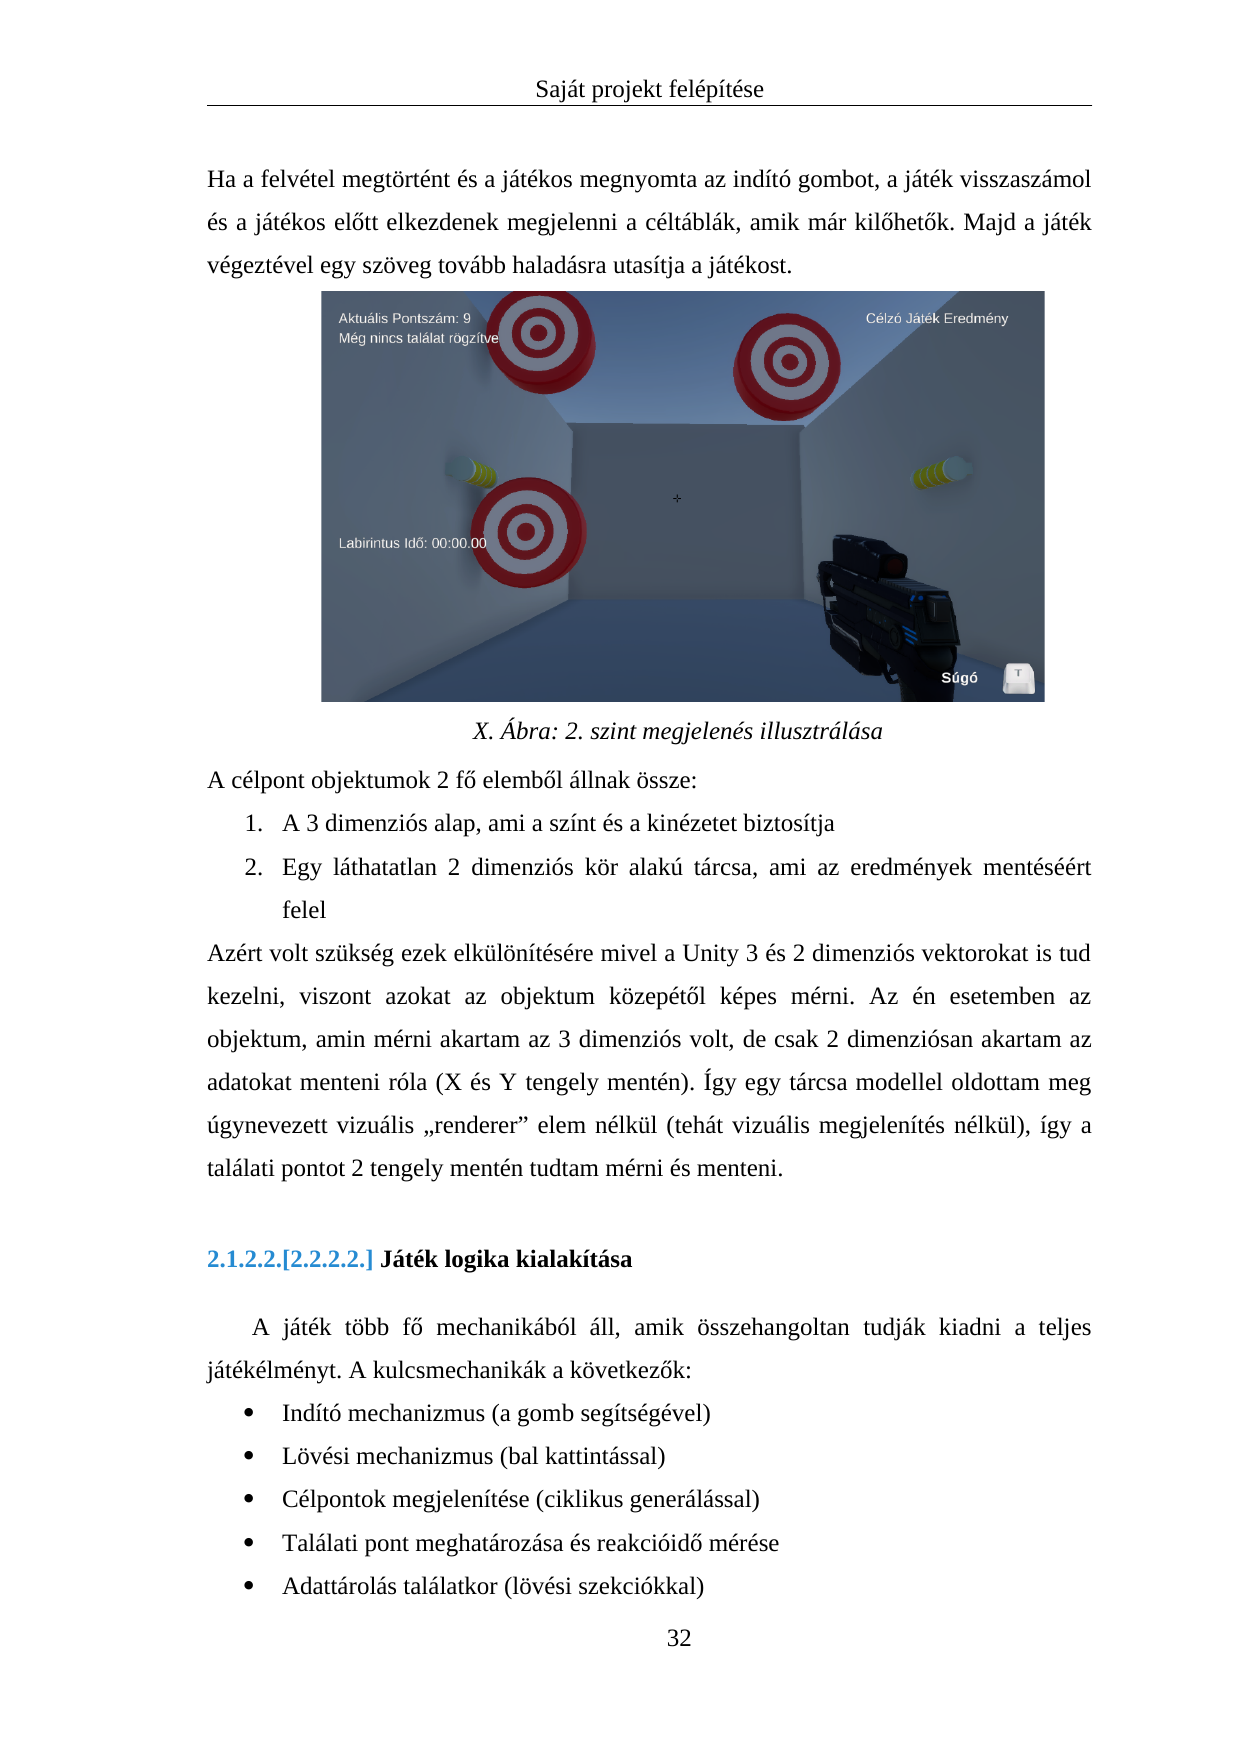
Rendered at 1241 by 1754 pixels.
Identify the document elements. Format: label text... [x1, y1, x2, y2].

list Célpontok megjelenítése (ciklikus generálással) [244, 1484, 1092, 1513]
subtitle Játék logika kialakítása [207, 1244, 1092, 1273]
text A játék több fő mechanikából áll, amik összehangoltan tudják kiadni a teljes játékélményt. A kulcsmechanikák a következők: [207, 1312, 1092, 1384]
text A célpont objektumok 2 fő elemből állnak össze: [207, 765, 1092, 794]
picture [321, 291, 1045, 702]
list Indító mechanizmus (a gomb segítségével) [244, 1398, 1092, 1427]
list Egy láthatatlan 2 dimenziós kör alakú tárcsa, ami az eredmények mentéséért felel [244, 852, 1092, 923]
list A 3 dimenziós alap, ami a színt és a kinézetet biztosítja [244, 808, 1092, 837]
text Azért volt szükség ezek elkülönítésére mivel a Unity 3 és 2 dimenziós vektorokat is tud kezelni, viszont azokat az objektum közepétől képes mérni. Az én esetemben az objektum, amin mérni akartam az 3 dimenziós volt, de csak 2 dimenziósan akartam az adatokat menteni róla (X és Y tengely mentén). Így egy tárcsa modellel oldottam meg úgynevezett vizuális „renderer” elem nélkül (tehát vizuális megjelenítés nélkül), így a találati pontot 2 tengely mentén tudtam mérni és menteni. [207, 938, 1092, 1182]
list Lövési mechanizmus (bal kattintással) [244, 1441, 1092, 1470]
list Adattárolás találatkor (lövési szekciókkal) [244, 1571, 1092, 1599]
list Találati pont meghatározása és reakcióidő mérése [244, 1528, 1092, 1556]
text Ha a felvétel megtörtént és a játékos megnyomta az indító gombot, a játék visszaszámol és a játékos előtt elkezdenek megjelenni a céltáblák, amik már kilőhetők. Majd a játék végeztével egy szöveg tovább haladásra utasítja a játékost. [207, 164, 1092, 279]
